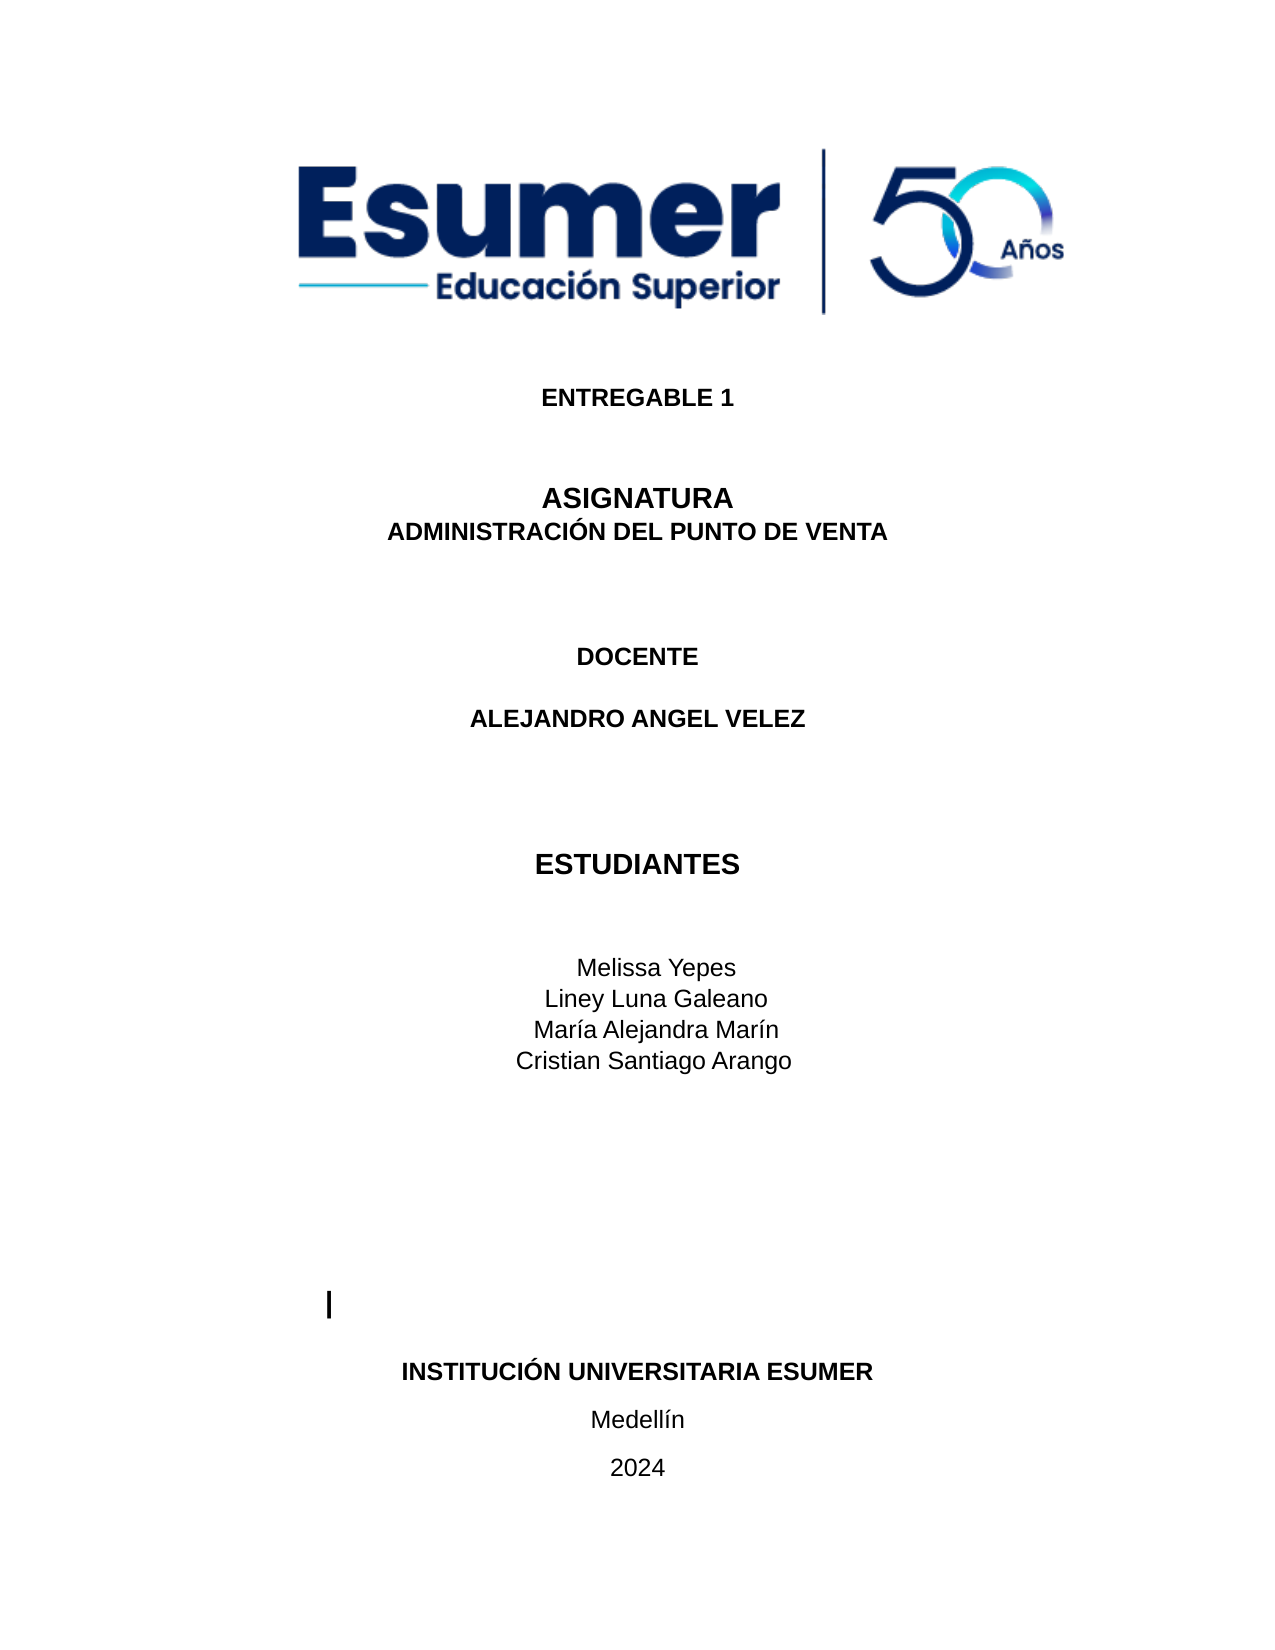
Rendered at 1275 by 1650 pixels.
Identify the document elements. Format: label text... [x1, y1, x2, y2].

text INSTITUCIÓN UNIVERSITARIA ESUMER [177, 1357, 1098, 1386]
text Medellín [177, 1405, 1098, 1434]
text ADMINISTRACIÓN DEL PUNTO DE VENTA [177, 517, 1098, 546]
text DOCENTE [177, 641, 1098, 670]
text ALEJANDRO ANGEL VELEZ [177, 703, 1098, 732]
text | [252, 1285, 1098, 1318]
text ENTREGABLE 1 [177, 383, 1098, 412]
text 2024 [177, 1453, 1098, 1481]
text ESTUDIANTES [177, 847, 1098, 880]
text María Alejandra Marín [215, 1015, 1098, 1043]
text ASIGNATURA [177, 481, 1098, 515]
picture [298, 148, 1064, 315]
text Cristian Santiago Arango [252, 1046, 1098, 1074]
text Liney Luna Galeano [215, 984, 1098, 1012]
text Melissa Yepes [215, 953, 1098, 981]
